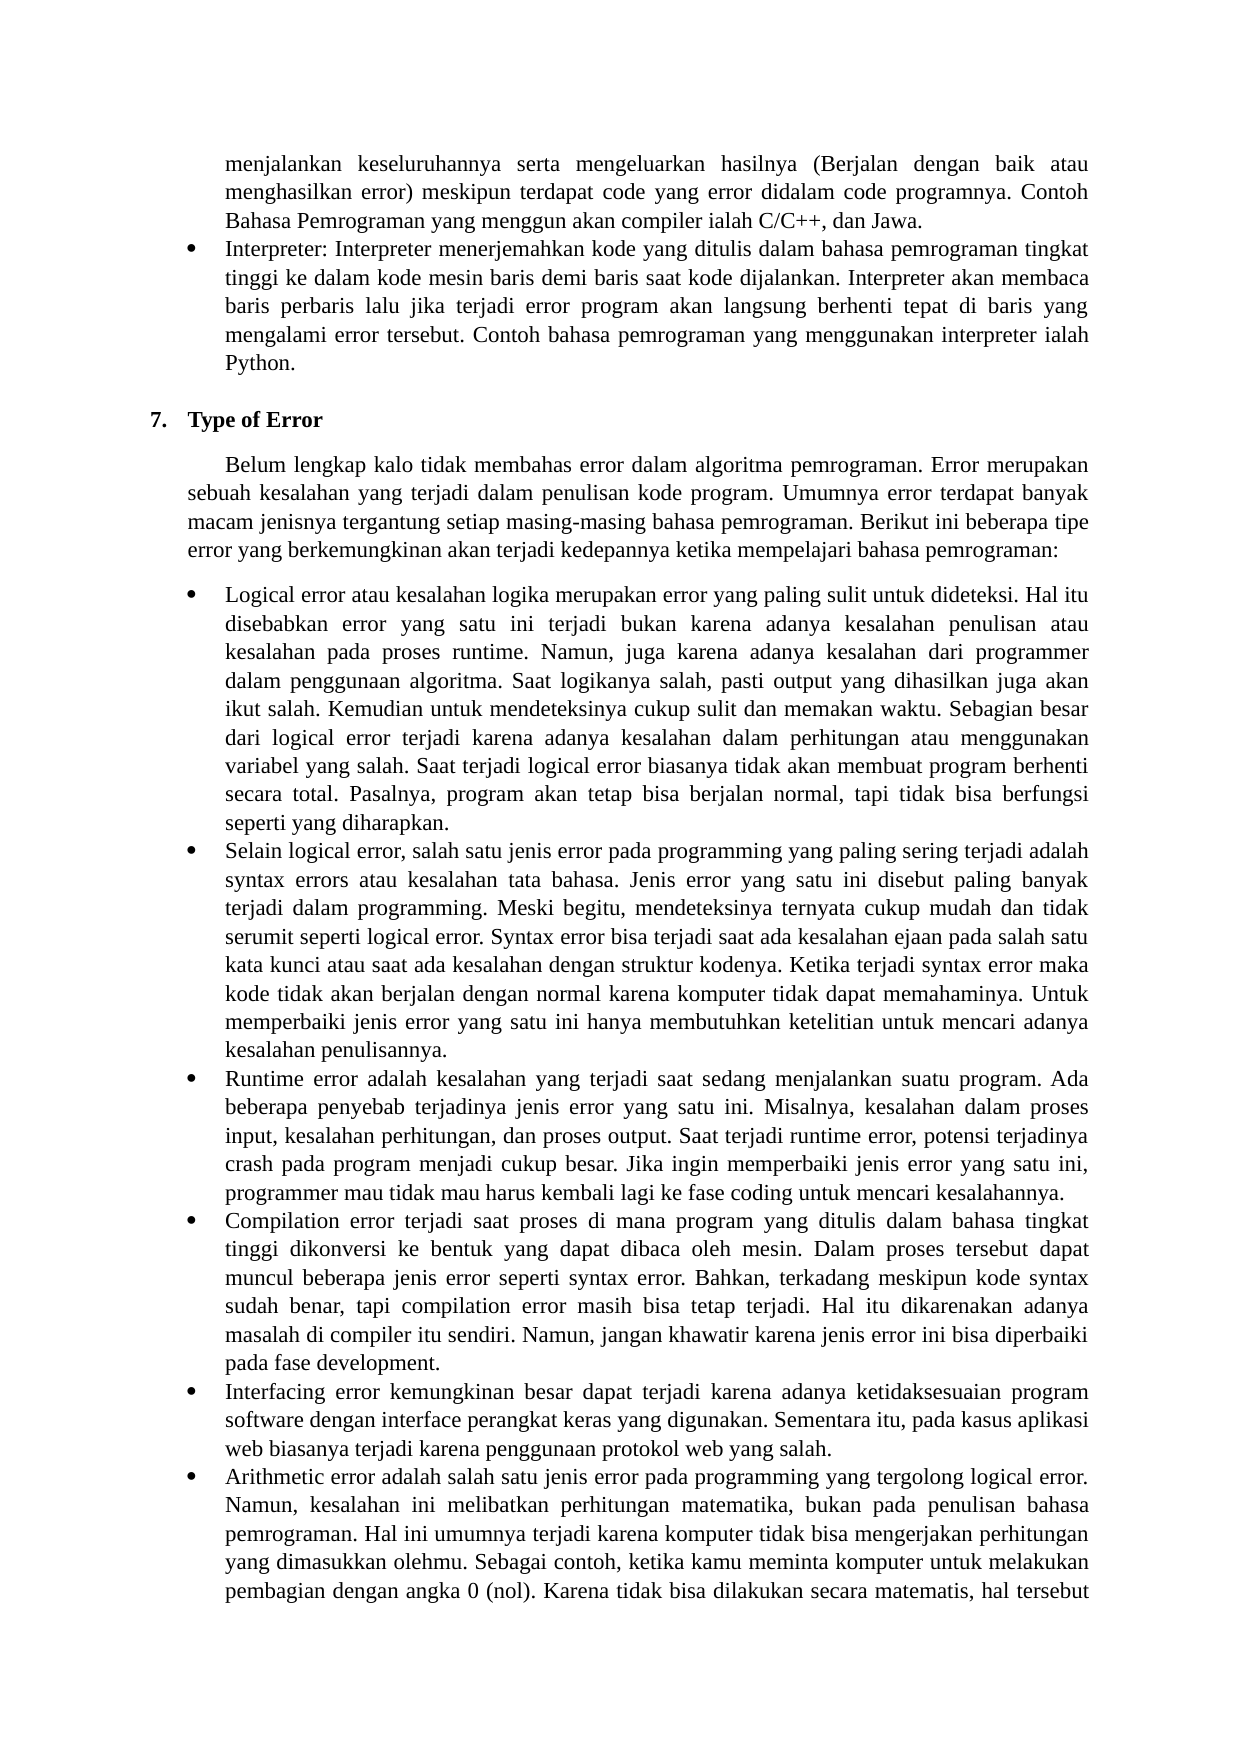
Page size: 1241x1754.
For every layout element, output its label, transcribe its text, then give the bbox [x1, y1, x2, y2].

list Interpreter: Interpreter menerjemahkan kode yang ditulis dalam bahasa pemrograman tingkat tinggi ke dalam kode mesin baris demi baris saat kode dijalankan. Interpreter akan membaca baris perbaris lalu jika terjadi error program akan langsung berhenti tepat di baris yang mengalami error tersebut. Contoh bahasa pemrograman yang menggunakan interpreter ialah Python. [187, 235, 1090, 375]
list Runtime error adalah kesalahan yang terjadi saat sedang menjalankan suatu program. Ada beberapa penyebab terjadinya jenis error yang satu ini. Misalnya, kesalahan dalam proses input, kesalahan perhitungan, dan proses output. Saat terjadi runtime error, potensi terjadinya crash pada program menjadi cukup besar. Jika ingin memperbaiki jenis error yang satu ini, programmer mau tidak mau harus kembali lagi ke fase coding untuk mencari kesalahannya. [187, 1065, 1090, 1205]
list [187, 150, 1090, 233]
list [187, 1463, 1090, 1603]
list Interfacing error kemungkinan besar dapat terjadi karena adanya ketidaksesuaian program software dengan interface perangkat keras yang digunakan. Sementara itu, pada kasus aplikasi web biasanya terjadi karena penggunaan protokol web yang salah. [187, 1378, 1090, 1461]
list Type of Error [150, 406, 1090, 432]
list Logical error atau kesalahan logika merupakan error yang paling sulit untuk dideteksi. Hal itu disebabkan error yang satu ini terjadi bukan karena adanya kesalahan penulisan atau kesalahan pada proses runtime. Namun, juga karena adanya kesalahan dari programmer dalam penggunaan algoritma. Saat logikanya salah, pasti output yang dihasilkan juga akan ikut salah. Kemudian untuk mendeteksinya cukup sulit dan memakan waktu. Sebagian besar dari logical error terjadi karena adanya kesalahan dalam perhitungan atau menggunakan variabel yang salah. Saat terjadi logical error biasanya tidak akan membuat program berhenti secara total. Pasalnya, program akan tetap bisa berjalan normal, tapi tidak bisa berfungsi seperti yang diharapkan. [187, 581, 1090, 835]
list Compilation error terjadi saat proses di mana program yang ditulis dalam bahasa tingkat tinggi dikonversi ke bentuk yang dapat dibaca oleh mesin. Dalam proses tersebut dapat muncul beberapa jenis error seperti syntax error. Bahkan, terkadang meskipun kode syntax sudah benar, tapi compilation error masih bisa tetap terjadi. Hal itu dikarenakan adanya masalah di compiler itu sendiri. Namun, jangan khawatir karena jenis error ini bisa diperbaiki pada fase development. [187, 1207, 1090, 1376]
list Selain logical error, salah satu jenis error pada programming yang paling sering terjadi adalah syntax errors atau kesalahan tata bahasa. Jenis error yang satu ini disebut paling banyak terjadi dalam programming. Meski begitu, mendeteksinya ternyata cukup mudah dan tidak serumit seperti logical error. Syntax error bisa terjadi saat ada kesalahan ejaan pada salah satu kata kunci atau saat ada kesalahan dengan struktur kodenya. Ketika terjadi syntax error maka kode tidak akan berjalan dengan normal karena komputer tidak dapat memahaminya. Untuk memperbaiki jenis error yang satu ini hanya membutuhkan ketelitian untuk mencari adanya kesalahan penulisannya. [187, 837, 1090, 1063]
text Belum lengkap kalo tidak membahas error dalam algoritma pemrograman. Error merupakan sebuah kesalahan yang terjadi dalam penulisan kode program. Umumnya error terdapat banyak macam jenisnya tergantung setiap masing-masing bahasa pemrograman. Berikut ini beberapa tipe error yang berkemungkinan akan terjadi kedepannya ketika mempelajari bahasa pemrograman: [187, 451, 1090, 563]
